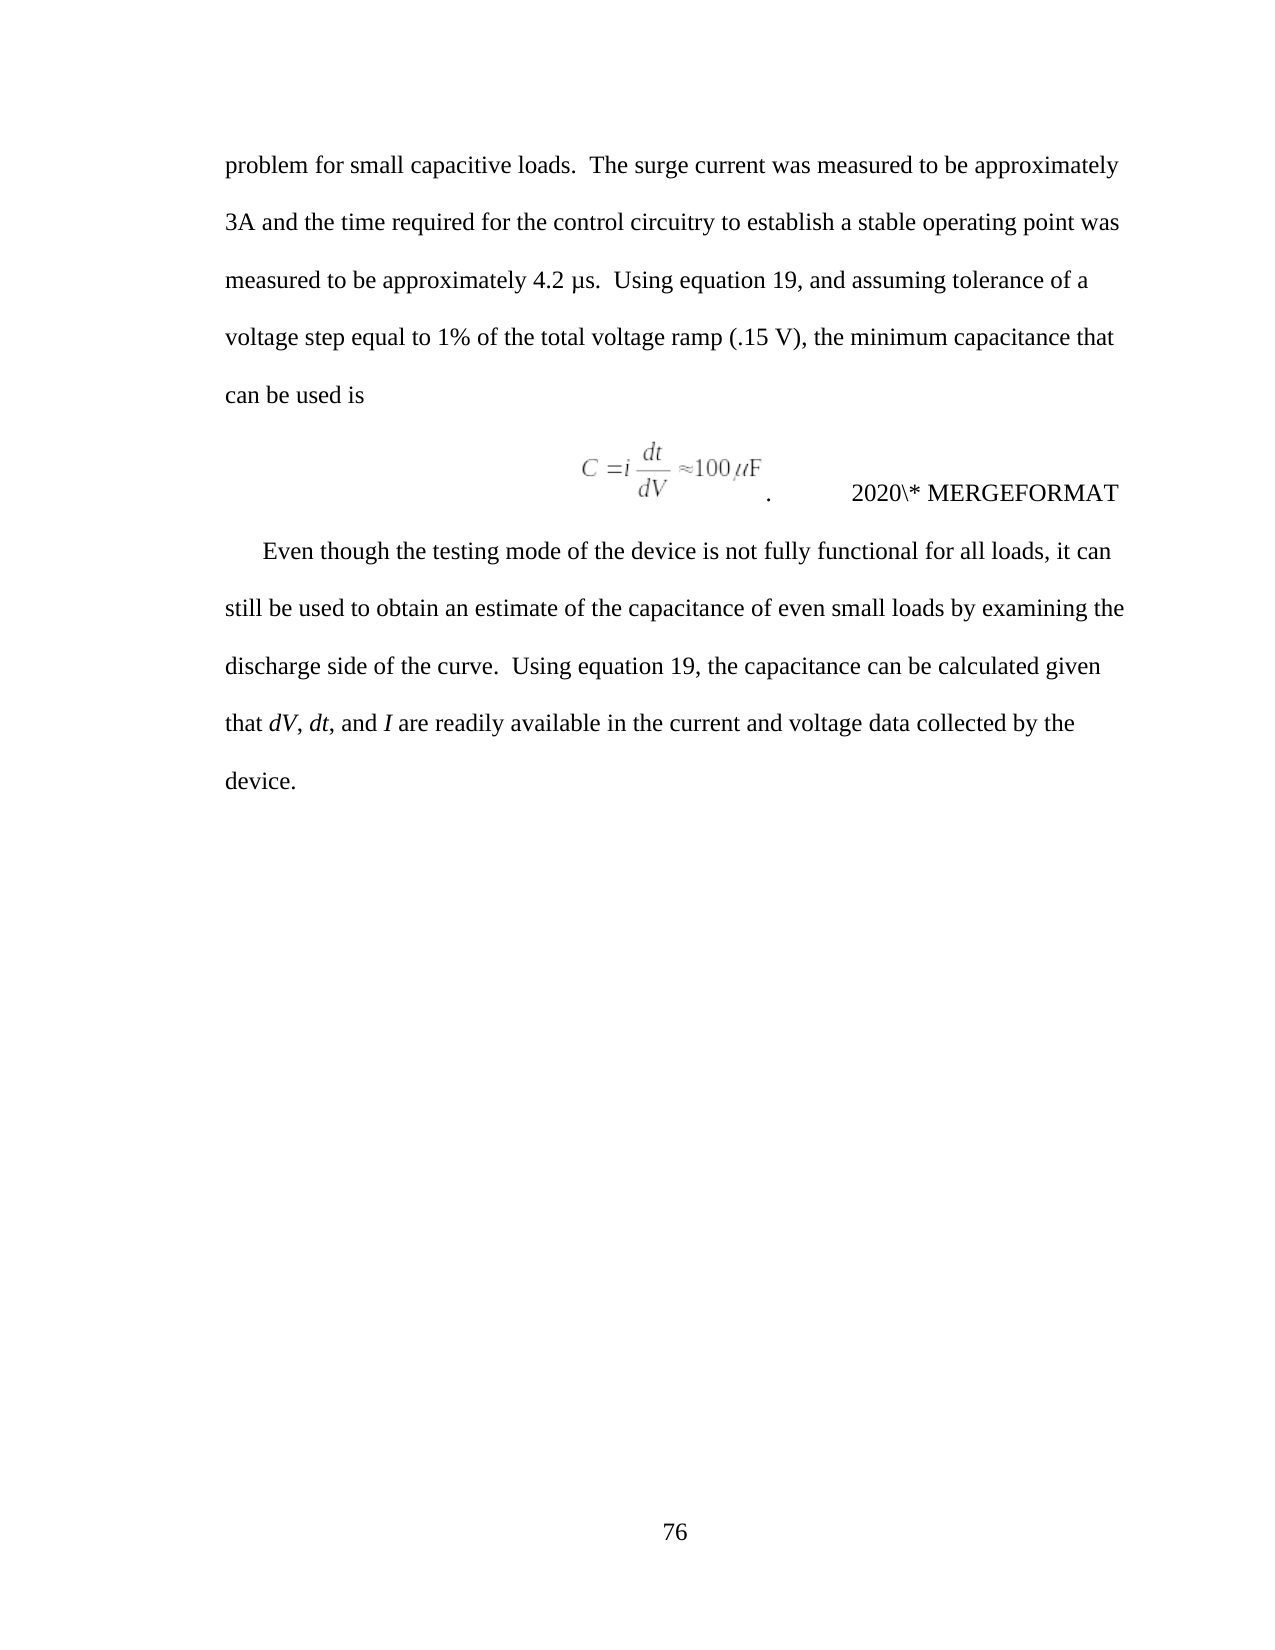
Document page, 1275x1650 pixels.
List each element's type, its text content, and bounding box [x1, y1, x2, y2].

text Even though the testing mode of the device is not fully functional for all loads, it can still be used to obtain an estimate of the capacitance of even small loads by examining the discharge side of the curve. Using equation , the capacitance can be calculated given that dV, dt, and I are readily available in the current and voltage data collected by the device. [225, 536, 1125, 795]
text . [225, 437, 1125, 507]
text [225, 150, 1125, 409]
